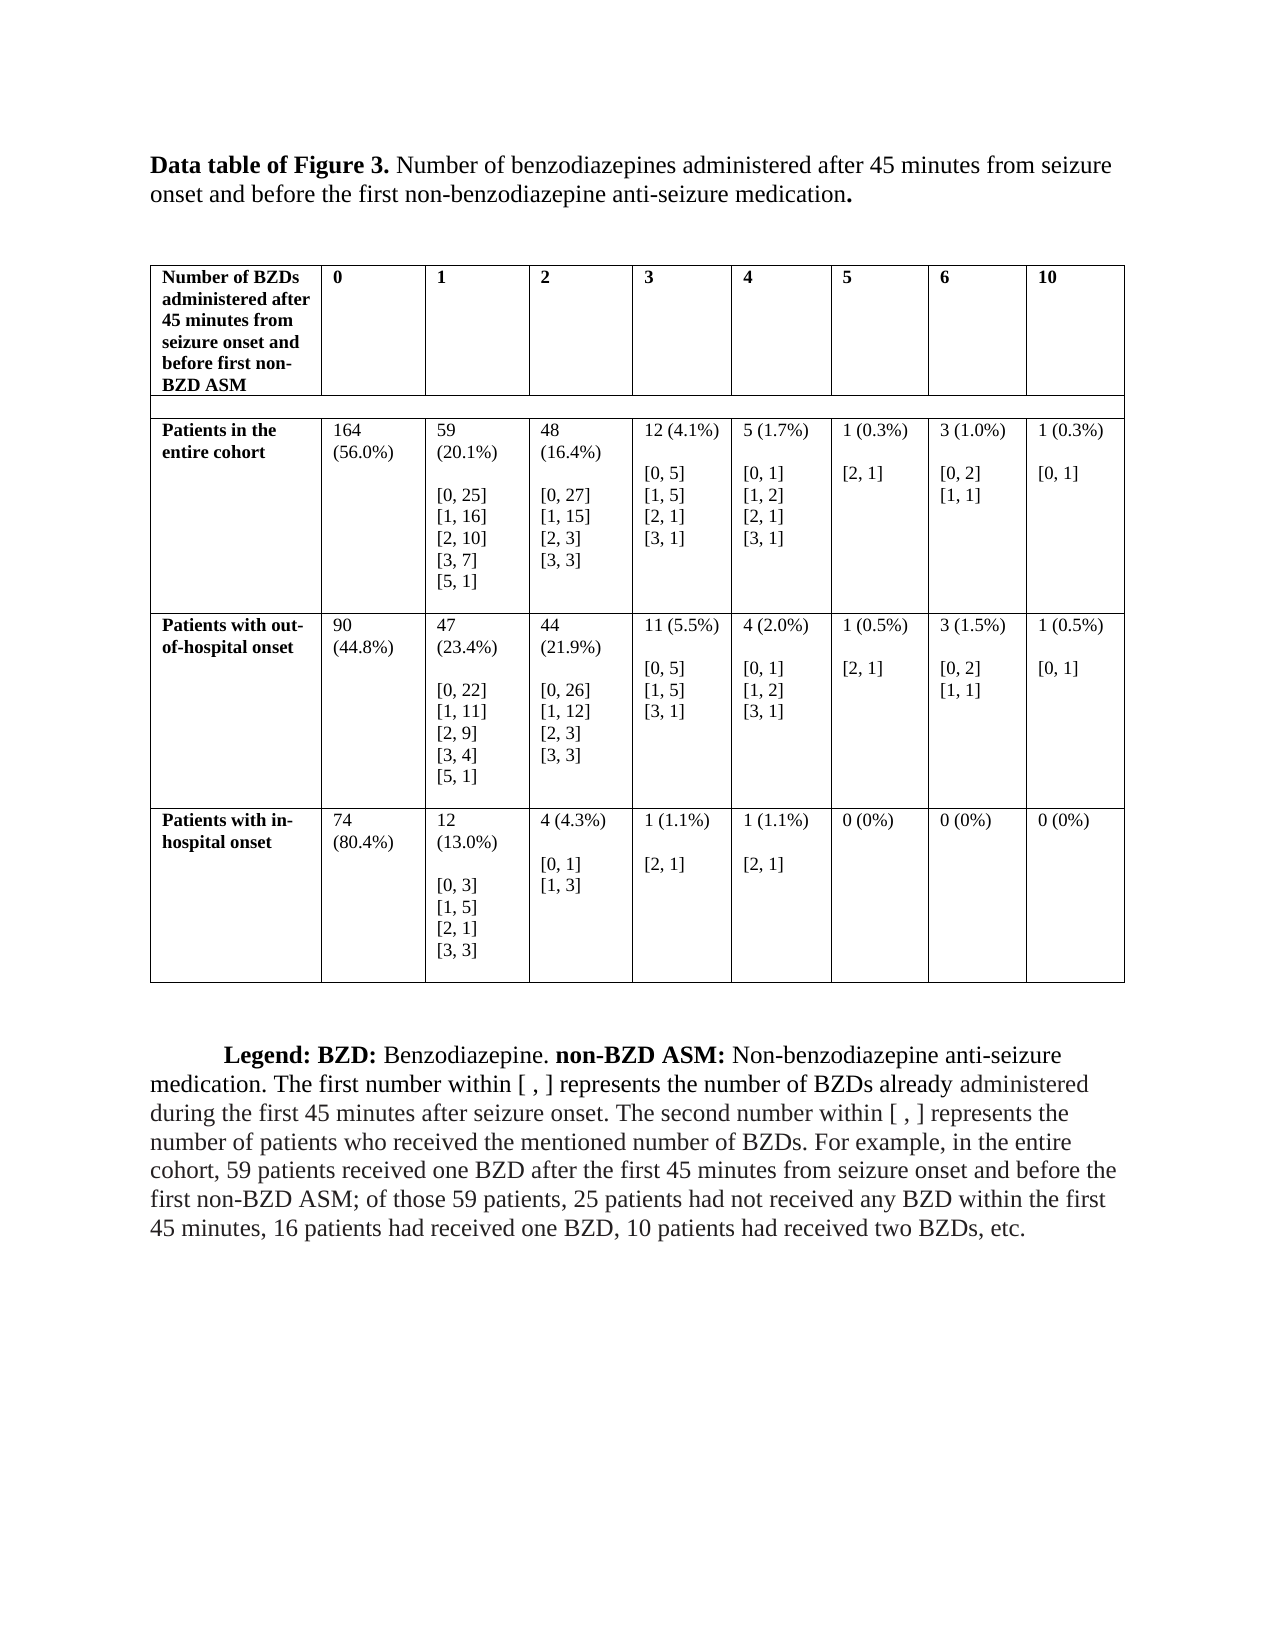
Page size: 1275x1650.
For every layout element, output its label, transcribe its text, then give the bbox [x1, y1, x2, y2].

table_cell 1 (1.1%) [2, 1] [633, 809, 731, 982]
table_header Number of BZDs administered after 45 minutes from seizure onset and before first non-BZD ASM [151, 266, 321, 395]
table_cell 164 (56.0%) [322, 419, 425, 613]
table_header 6 [929, 266, 1026, 395]
table_cell 0 (0%) [832, 809, 928, 982]
text Legend: BZD: Benzodiazepine. non-BZD ASM: Non-benzodiazepine anti-seizure medication. The first number within [ , ] represents the number of BZDs already administered during the first 45 minutes after seizure onset. The second number within [ , ] represents the number of patients who received the mentioned number of BZDs. For example, in the entire cohort, 59 patients received one BZD after the first 45 minutes from seizure onset and before the first non-BZD ASM; of those 59 patients, 25 patients had not received any BZD within the first 45 minutes, 16 patients had received one BZD, 10 patients had received two BZDs, etc. [150, 1040, 1125, 1242]
table_cell Patients with in-hospital onset [151, 809, 321, 982]
table_cell 0 (0%) [929, 809, 1026, 982]
table_cell 4 (4.3%) [0, 1] [1, 3] [530, 809, 632, 982]
table_cell [151, 396, 1124, 418]
table_cell 47 (23.4%) [0, 22] [1, 11] [2, 9] [3, 4] [5, 1] [426, 614, 529, 808]
table_cell 1 (0.5%) [2, 1] [832, 614, 928, 808]
table_header 1 [426, 266, 529, 395]
table_cell 59 (20.1%) [0, 25] [1, 16] [2, 10] [3, 7] [5, 1] [426, 419, 529, 613]
table_cell 12 (4.1%) [0, 5] [1, 5] [2, 1] [3, 1] [633, 419, 731, 613]
table_header 3 [633, 266, 731, 395]
table_header 0 [322, 266, 425, 395]
table_cell 5 (1.7%) [0, 1] [1, 2] [2, 1] [3, 1] [732, 419, 831, 613]
table_header 2 [530, 266, 632, 395]
table_cell 1 (0.5%) [0, 1] [1027, 614, 1124, 808]
table_header 10 [1027, 266, 1124, 395]
table_cell 3 (1.5%) [0, 2] [1, 1] [929, 614, 1026, 808]
table_cell Patients with out-of-hospital onset [151, 614, 321, 808]
table_cell 11 (5.5%) [0, 5] [1, 5] [3, 1] [633, 614, 731, 808]
table_cell 3 (1.0%) [0, 2] [1, 1] [929, 419, 1026, 613]
table_header 4 [732, 266, 831, 395]
table_cell 1 (0.3%) [0, 1] [1027, 419, 1124, 613]
table_cell 48 (16.4%) [0, 27] [1, 15] [2, 3] [3, 3] [530, 419, 632, 613]
table_cell 74 (80.4%) [322, 809, 425, 982]
table_cell 0 (0%) [1027, 809, 1124, 982]
text Data table of Figure 3. Number of benzodiazepines administered after 45 minutes from seizure onset and before the first non-benzodiazepine anti-seizure medication. [150, 150, 1125, 207]
table_cell 1 (1.1%) [2, 1] [732, 809, 831, 982]
table_cell 90 (44.8%) [322, 614, 425, 808]
table_cell 44 (21.9%) [0, 26] [1, 12] [2, 3] [3, 3] [530, 614, 632, 808]
table_cell 4 (2.0%) [0, 1] [1, 2] [3, 1] [732, 614, 831, 808]
table_header 5 [832, 266, 928, 395]
table_cell 1 (0.3%) [2, 1] [832, 419, 928, 613]
table_cell Patients in the entire cohort [151, 419, 321, 613]
table_cell 12 (13.0%) [0, 3] [1, 5] [2, 1] [3, 3] [426, 809, 529, 982]
